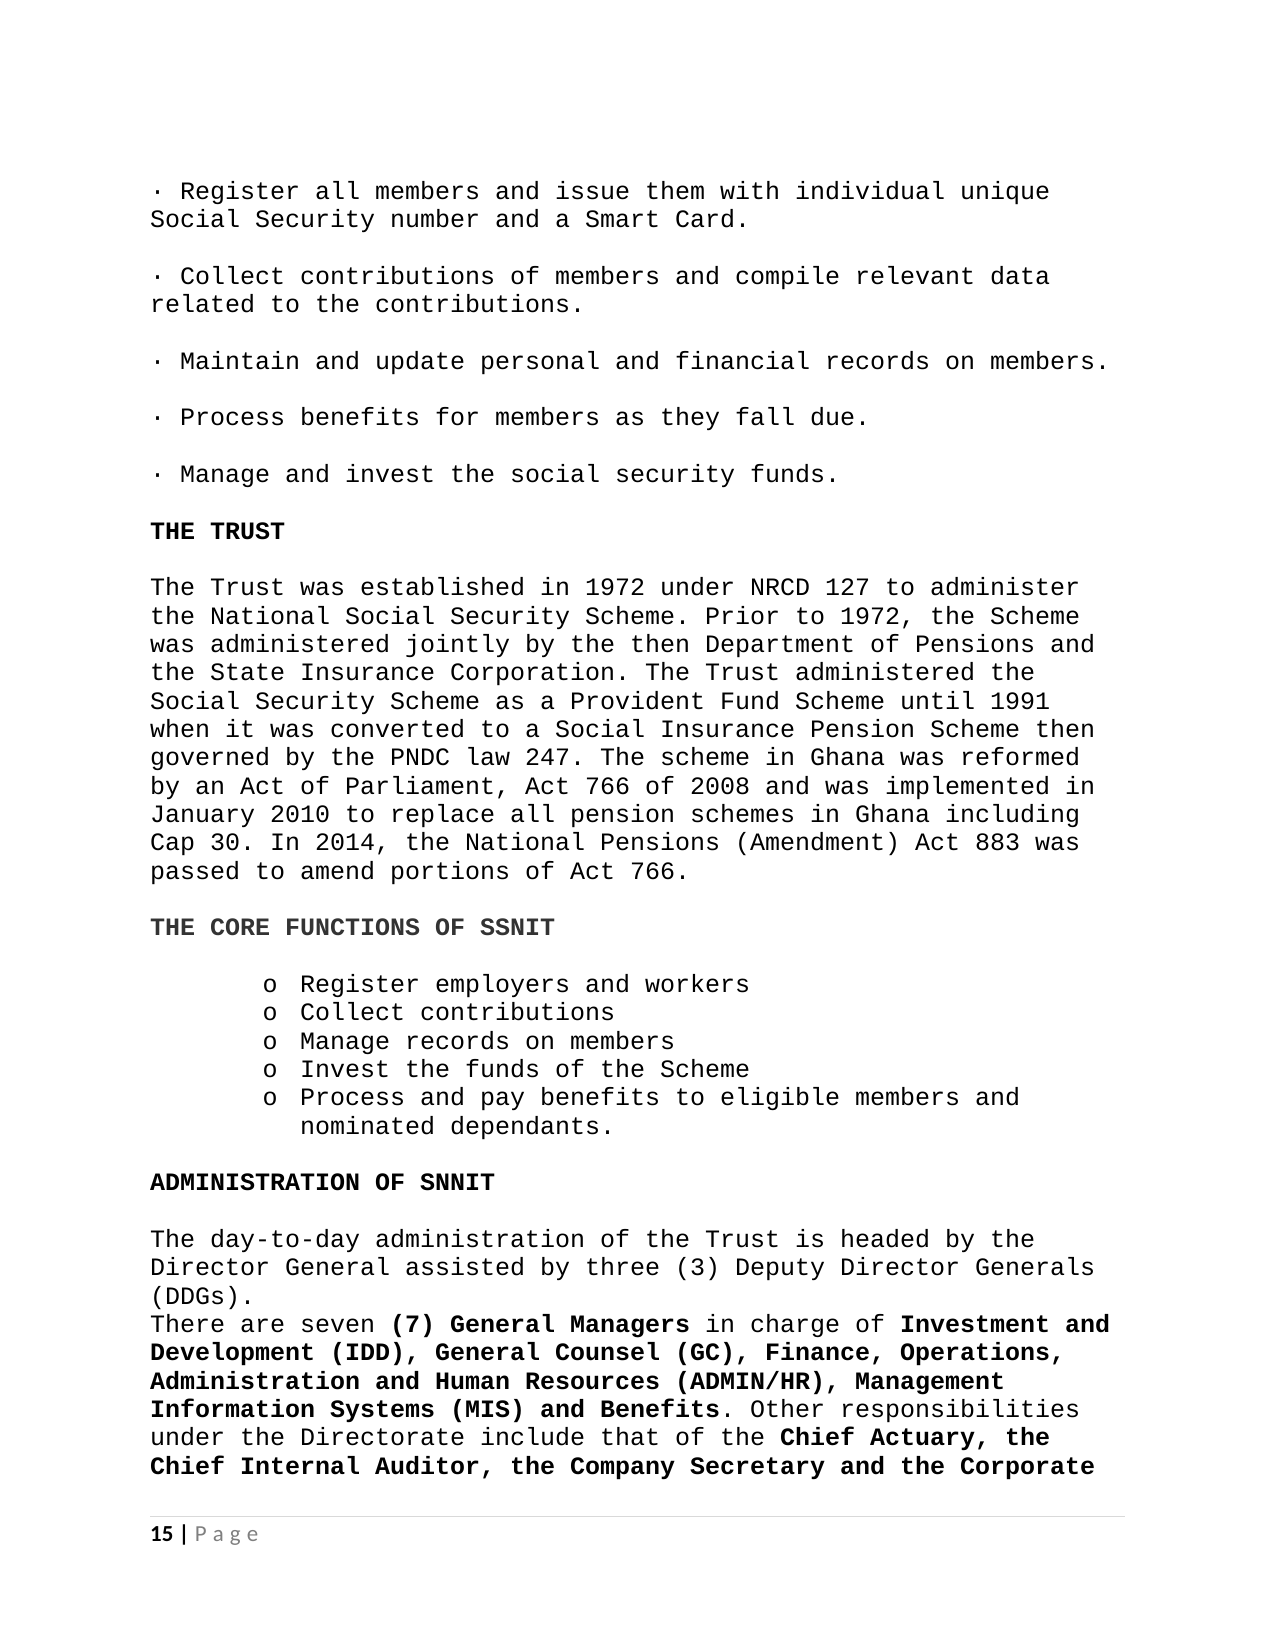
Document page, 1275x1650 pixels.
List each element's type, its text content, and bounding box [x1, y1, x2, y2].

list Collect contributions [262, 1000, 1125, 1028]
text · Maintain and update personal and financial records on members. [150, 348, 1125, 377]
text Cap 30. In 2014, the National Pensions (Amendment) Act 883 was [150, 830, 1125, 858]
text There are seven (7) General Managers in charge of Investment and [150, 1312, 1125, 1340]
text when it was converted to a Social Insurance Pension Scheme then [150, 717, 1125, 745]
text the National Social Security Scheme. Prior to 1972, the Scheme [150, 603, 1125, 632]
text passed to amend portions of Act 766. [150, 858, 1125, 887]
text · Collect contributions of members and compile relevant data [150, 263, 1125, 292]
text The Trust was established in 1972 under NRCD 127 to administer [150, 575, 1125, 603]
text · Register all members and issue them with individual unique [150, 178, 1125, 207]
list Invest the funds of the Scheme [262, 1057, 1125, 1085]
text January 2010 to replace all pension schemes in Ghana including [150, 802, 1125, 830]
text by an Act of Parliament, Act 766 of 2008 and was implemented in [150, 773, 1125, 802]
text · Manage and invest the social security funds. [150, 462, 1125, 490]
text · Process benefits for members as they fall due. [150, 405, 1125, 433]
text THE CORE FUNCTIONS OF SSNIT [150, 915, 1125, 943]
list Process and pay benefits to eligible members and nominated dependants. [262, 1085, 1125, 1142]
text Director General assisted by three (3) Deputy Director Generals [150, 1255, 1125, 1283]
text Administration and Human Resources (ADMIN/HR), Management [150, 1368, 1125, 1397]
list Register employers and workers [262, 972, 1125, 1000]
text The day-to-day administration of the Trust is headed by the [150, 1227, 1125, 1255]
text governed by the PNDC law 247. The scheme in Ghana was reformed [150, 745, 1125, 773]
text Social Security number and a Smart Card. [150, 207, 1125, 235]
text the State Insurance Corporation. The Trust administered the [150, 660, 1125, 688]
text Development (IDD), General Counsel (GC), Finance, Operations, [150, 1340, 1125, 1368]
text (DDGs). [150, 1283, 1125, 1312]
text related to the contributions. [150, 292, 1125, 320]
text was administered jointly by the then Department of Pensions and [150, 632, 1125, 660]
text Chief Internal Auditor, the Company Secretary and the Corporate [150, 1453, 1125, 1482]
text Social Security Scheme as a Provident Fund Scheme until 1991 [150, 688, 1125, 717]
text ADMINISTRATION OF SNNIT [150, 1170, 1125, 1198]
text THE TRUST [150, 518, 1125, 547]
text Information Systems (MIS) and Benefits. Other responsibilities [150, 1397, 1125, 1425]
text under the Directorate include that of the Chief Actuary, the [150, 1425, 1125, 1453]
list Manage records on members [262, 1028, 1125, 1057]
